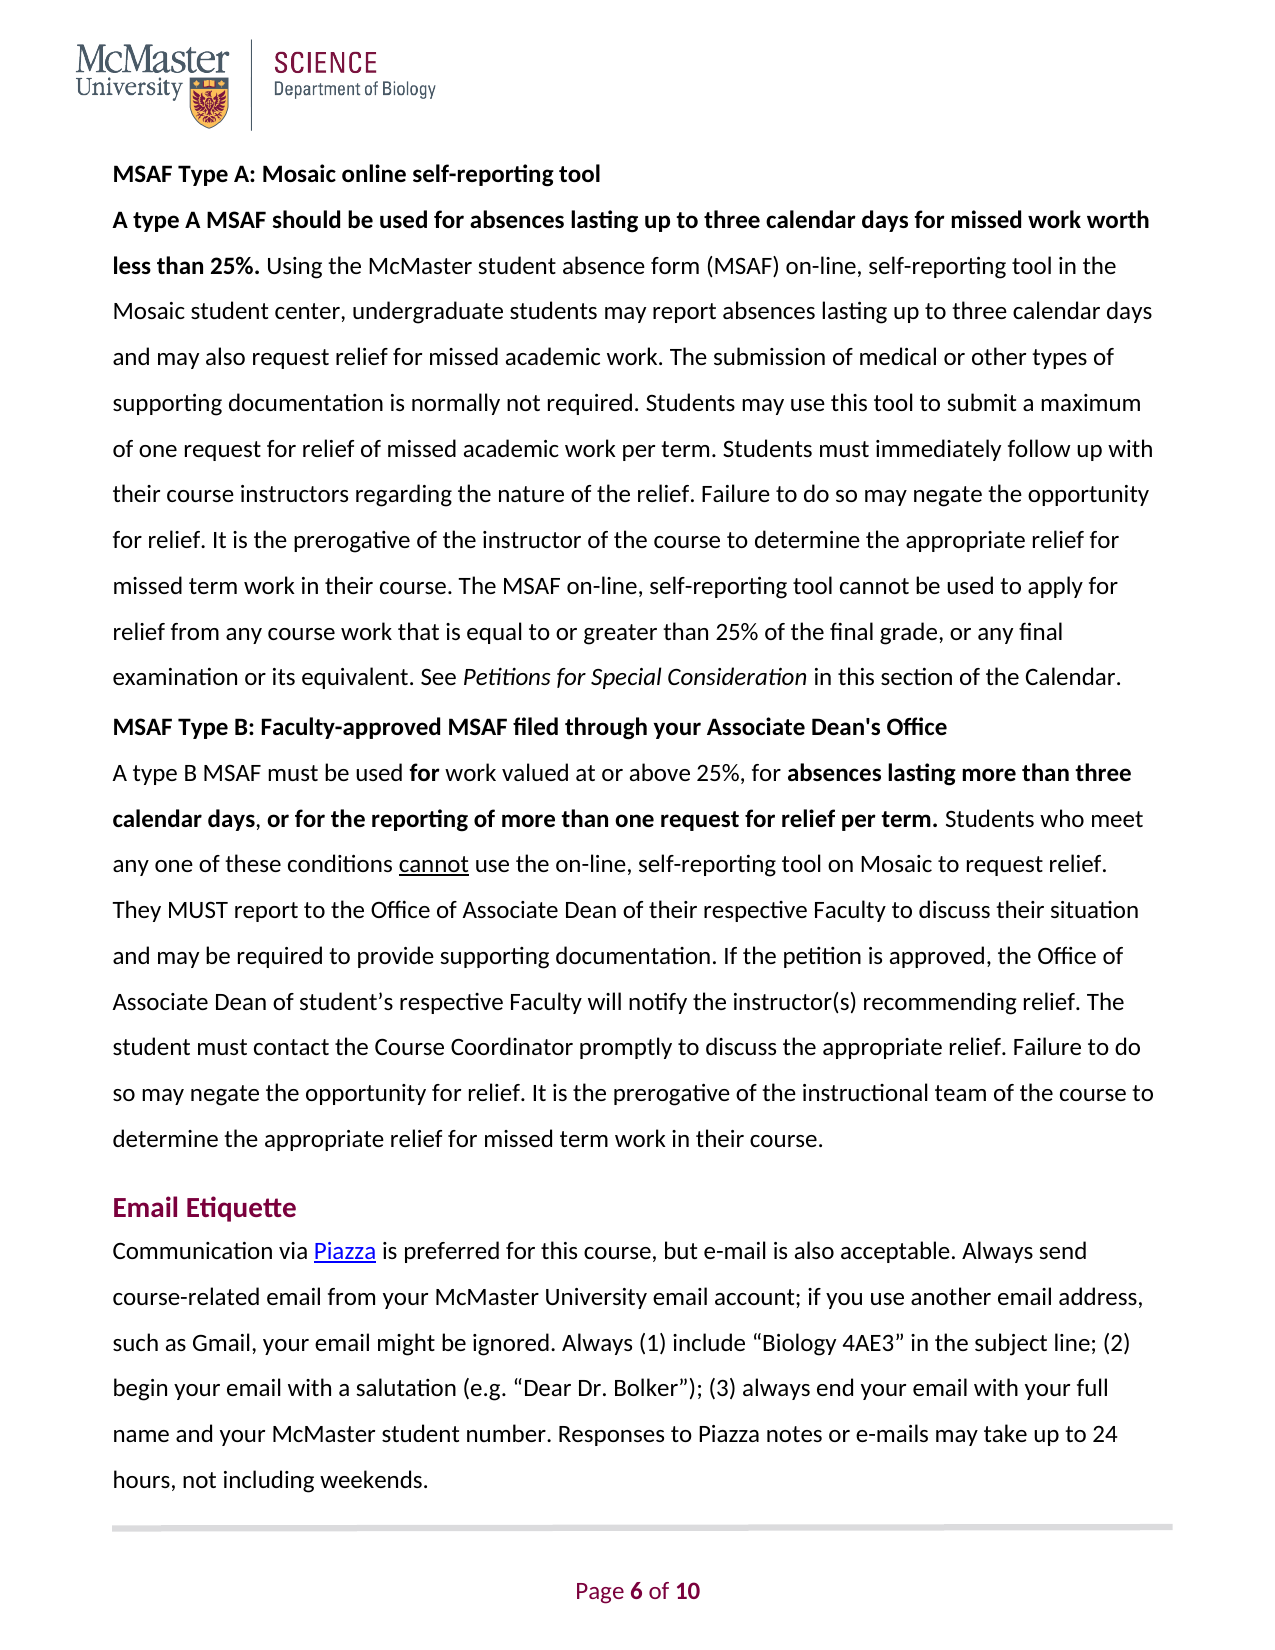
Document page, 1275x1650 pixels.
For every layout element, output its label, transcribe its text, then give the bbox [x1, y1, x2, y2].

subtitle MSAF Type B: Faculty-approved MSAF filed through your Associate Dean's Office [112, 711, 1163, 742]
subtitle MSAF Type A: Mosaic online self-reporting tool [112, 158, 1163, 189]
text A type A MSAF should be used for absences lasting up to three calendar days for missed work worth less than 25%. Using the McMaster student absence form (MSAF) on-line, self-reporting tool in the Mosaic student center, undergraduate students may report absences lasting up to three calendar days and may also request relief for missed academic work. The submission of medical or other types of supporting documentation is normally not required. Students may use this tool to submit a maximum of one request for relief of missed academic work per term. Students must immediately follow up with their course instructors regarding the nature of the relief. Failure to do so may negate the opportunity for relief. It is the prerogative of the instructor of the course to determine the appropriate relief for missed term work in their course. The MSAF on-line, self-reporting tool cannot be used to apply for relief from any course work that is equal to or greater than 25% of the final grade, or any final examination or its equivalent. See Petitions for Special Consideration in this section of the Calendar. [112, 204, 1163, 692]
text Communication via Piazza is preferred for this course, but e-mail is also acceptable. Always send course-related email from your McMaster University email account; if you use another email address, such as Gmail, your email might be ignored. Always (1) include “Biology 4AE3” in the subject line; (2) begin your email with a salutation (e.g. “Dear Dr. Bolker”); (3) always end your email with your full name and your McMaster student number. Responses to Piazza notes or e-mails may take up to 24 hours, not including weekends. [112, 1235, 1163, 1494]
text A type B MSAF must be used for work valued at or above 25%, for absences lasting more than three calendar days, or for the reporting of more than one request for relief per term. Students who meet any one of these conditions cannot use the on-line, self-reporting tool on Mosaic to request relief. They MUST report to the Office of Associate Dean of their respective Faculty to discuss their situation and may be required to provide supporting documentation. If the petition is approved, the Office of Associate Dean of student’s respective Faculty will notify the instructor(s) recommending relief. The student must contact the Course Coordinator promptly to discuss the appropriate relief. Failure to do so may negate the opportunity for relief. It is the prerogative of the instructional team of the course to determine the appropriate relief for missed term work in their course. [112, 757, 1163, 1153]
subtitle Email Etiquette [112, 1189, 1163, 1225]
picture [75, 39, 436, 131]
